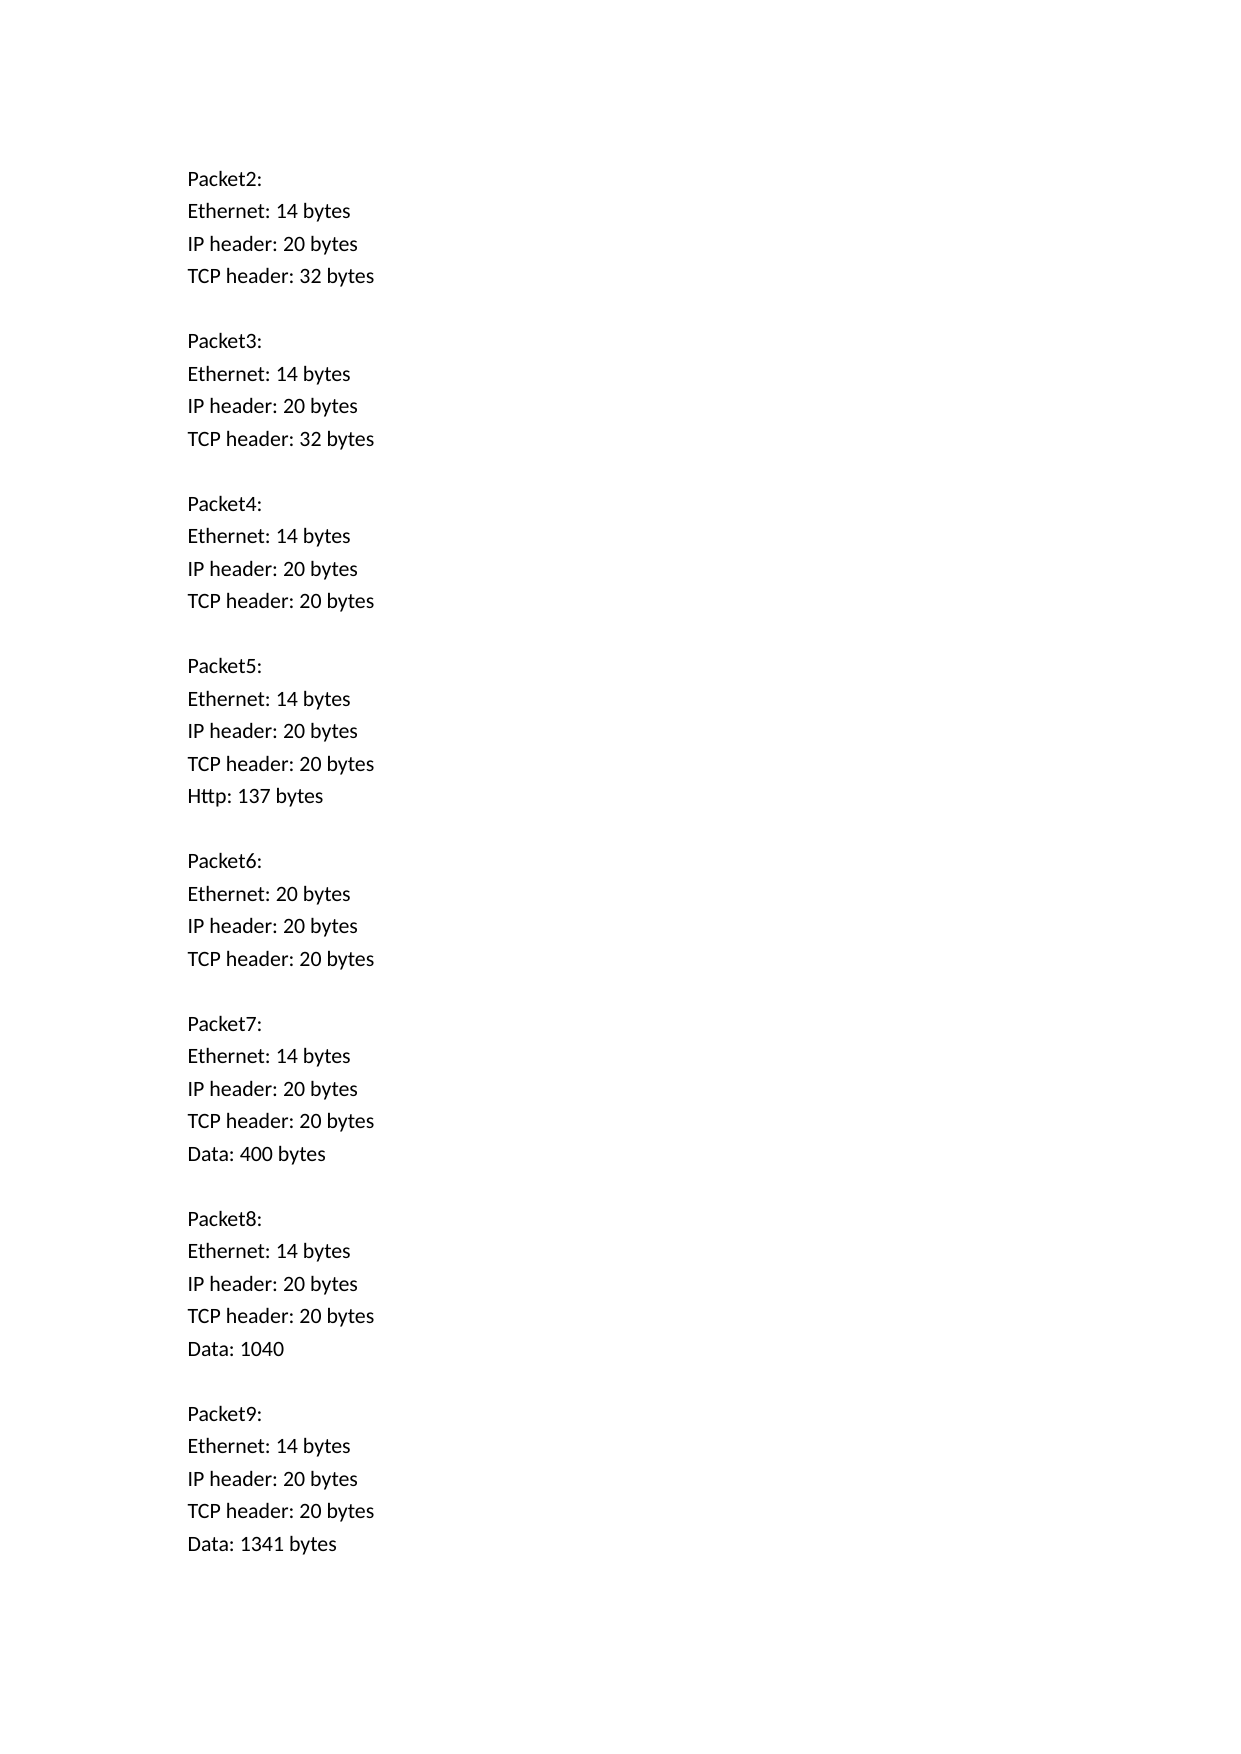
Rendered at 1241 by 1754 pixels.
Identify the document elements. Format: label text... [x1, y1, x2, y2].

text Packet7: [187, 1007, 1053, 1039]
text Packet4: [187, 487, 1053, 519]
text TCP header: 20 bytes [187, 942, 1053, 974]
text Ethernet: 20 bytes IP header: 20 bytes [187, 877, 1053, 942]
text Packet8: [187, 1202, 1053, 1234]
text TCP header: 20 bytes [187, 584, 1053, 617]
text Packet5: [187, 649, 1053, 682]
text Ethernet: 14 bytes IP header: 20 bytes [187, 682, 1053, 747]
text Data: 1040 [187, 1332, 1053, 1364]
text Packet6: [187, 844, 1053, 877]
text Ethernet: 14 bytes IP header: 20 bytes [187, 1234, 1053, 1299]
text TCP header: 20 bytes [187, 1104, 1053, 1137]
text Ethernet: 14 bytes IP header: 20 bytes [187, 194, 1053, 259]
text TCP header: 20 bytes [187, 1299, 1053, 1332]
text TCP header: 20 bytes [187, 747, 1053, 779]
text Packet2: [187, 162, 1053, 194]
text TCP header: 32 bytes [187, 259, 1053, 292]
text TCP header: 20 bytes [187, 1494, 1053, 1527]
text Ethernet: 14 bytes IP header: 20 bytes [187, 1039, 1053, 1104]
text Data: 1341 bytes [187, 1527, 1053, 1559]
text Packet9: [187, 1397, 1053, 1429]
text TCP header: 32 bytes [187, 422, 1053, 454]
text Ethernet: 14 bytes IP header: 20 bytes [187, 1429, 1053, 1494]
text Http: 137 bytes [187, 779, 1053, 812]
text Ethernet: 14 bytes IP header: 20 bytes [187, 519, 1053, 584]
text Data: 400 bytes [187, 1137, 1053, 1202]
text Packet3: [187, 324, 1053, 357]
text Ethernet: 14 bytes IP header: 20 bytes [187, 357, 1053, 422]
